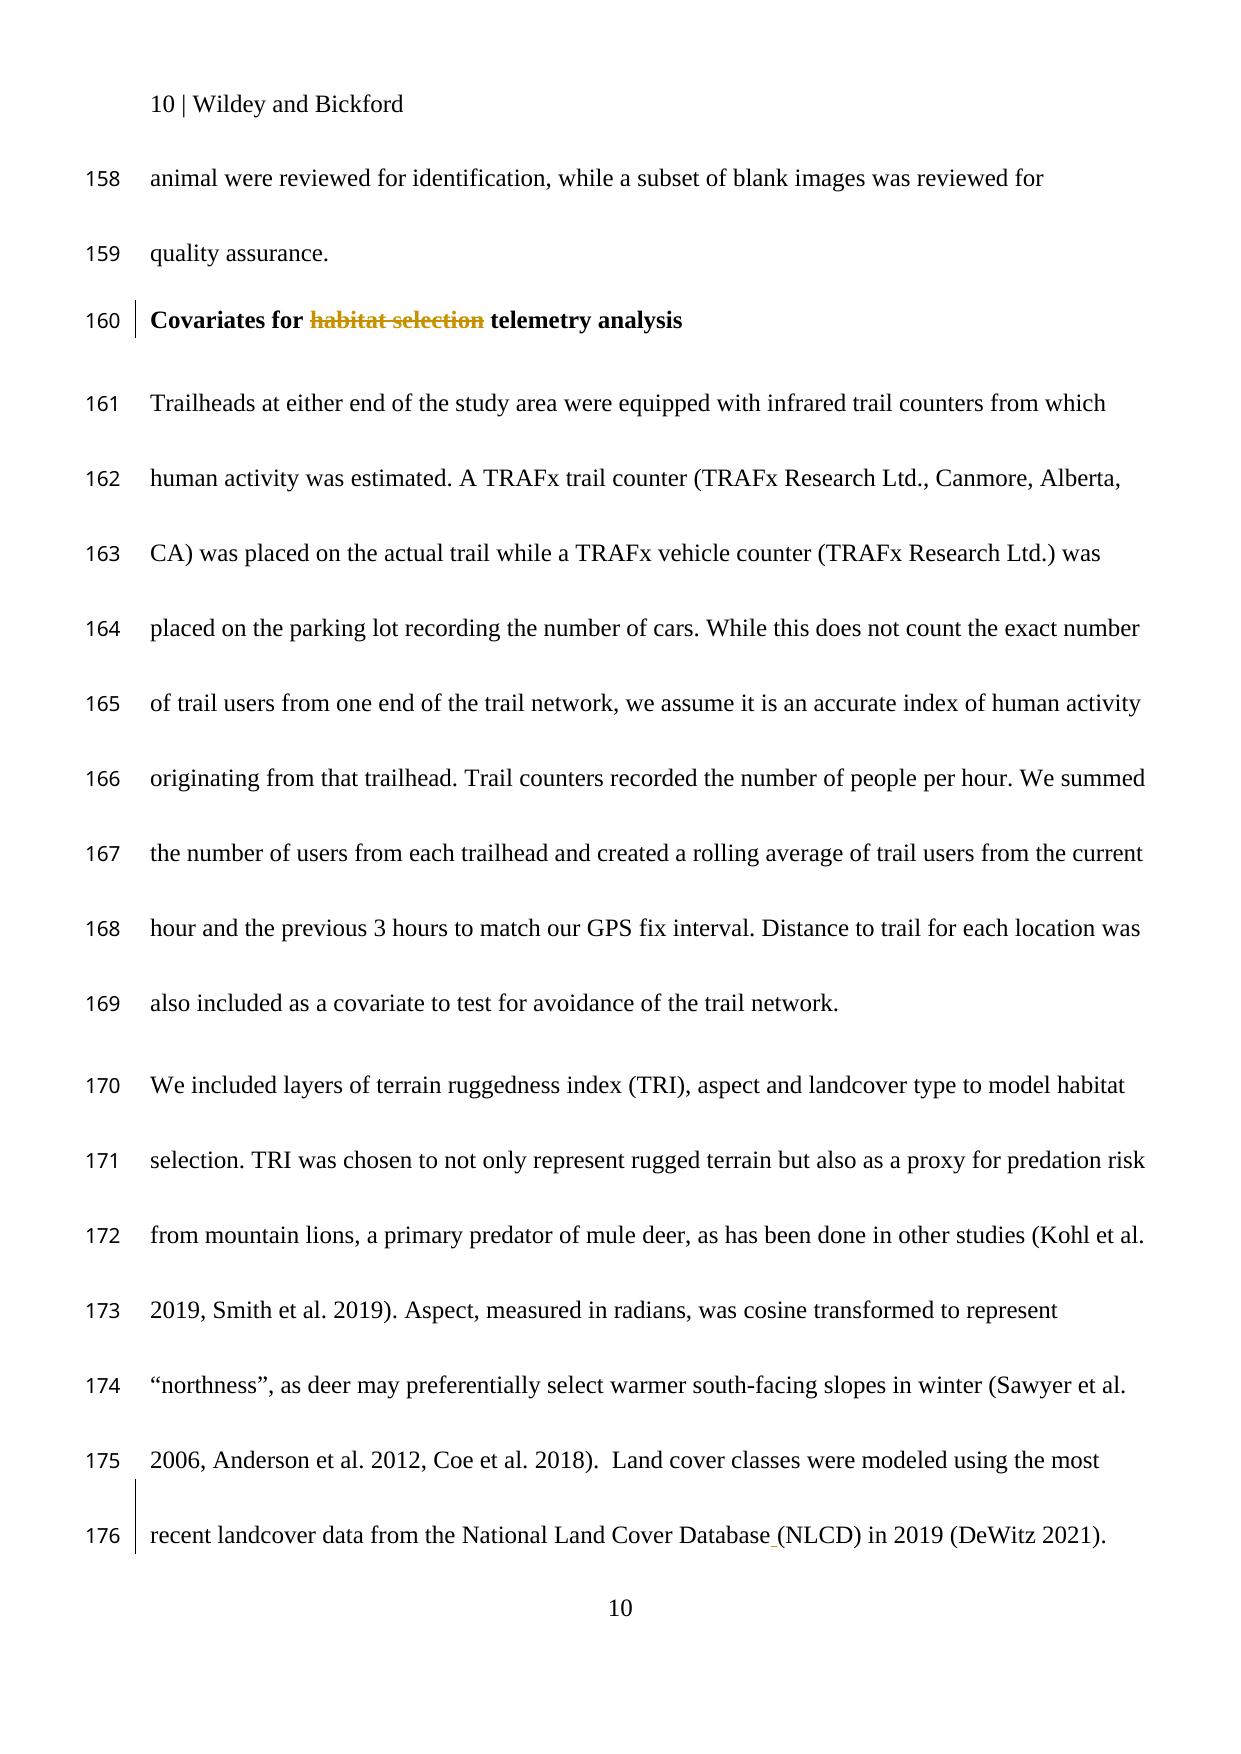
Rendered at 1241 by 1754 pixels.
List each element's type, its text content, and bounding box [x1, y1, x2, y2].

text Covariates for telemetry analysis [150, 300, 1146, 338]
text Trailheads at either end of the study area were equipped with infrared trail counters from which human activity was estimated. A TRAFx trail counter (TRAFx Research Ltd., Canmore, Alberta, CA) was placed on the actual trail while a TRAFx vehicle counter (TRAFx Research Ltd.) was placed on the parking lot recording the number of cars. While this does not count the exact number of trail users from one end of the trail network, we assume it is an accurate index of human activity originating from that trailhead. Trail counters recorded the number of people per hour. We summed the number of users from each trailhead and created a rolling average of trail users from the current hour and the previous 3 hours to match our GPS fix interval. Distance to trail for each location was also included as a covariate to test for avoidance of the trail network. [150, 383, 1146, 1021]
